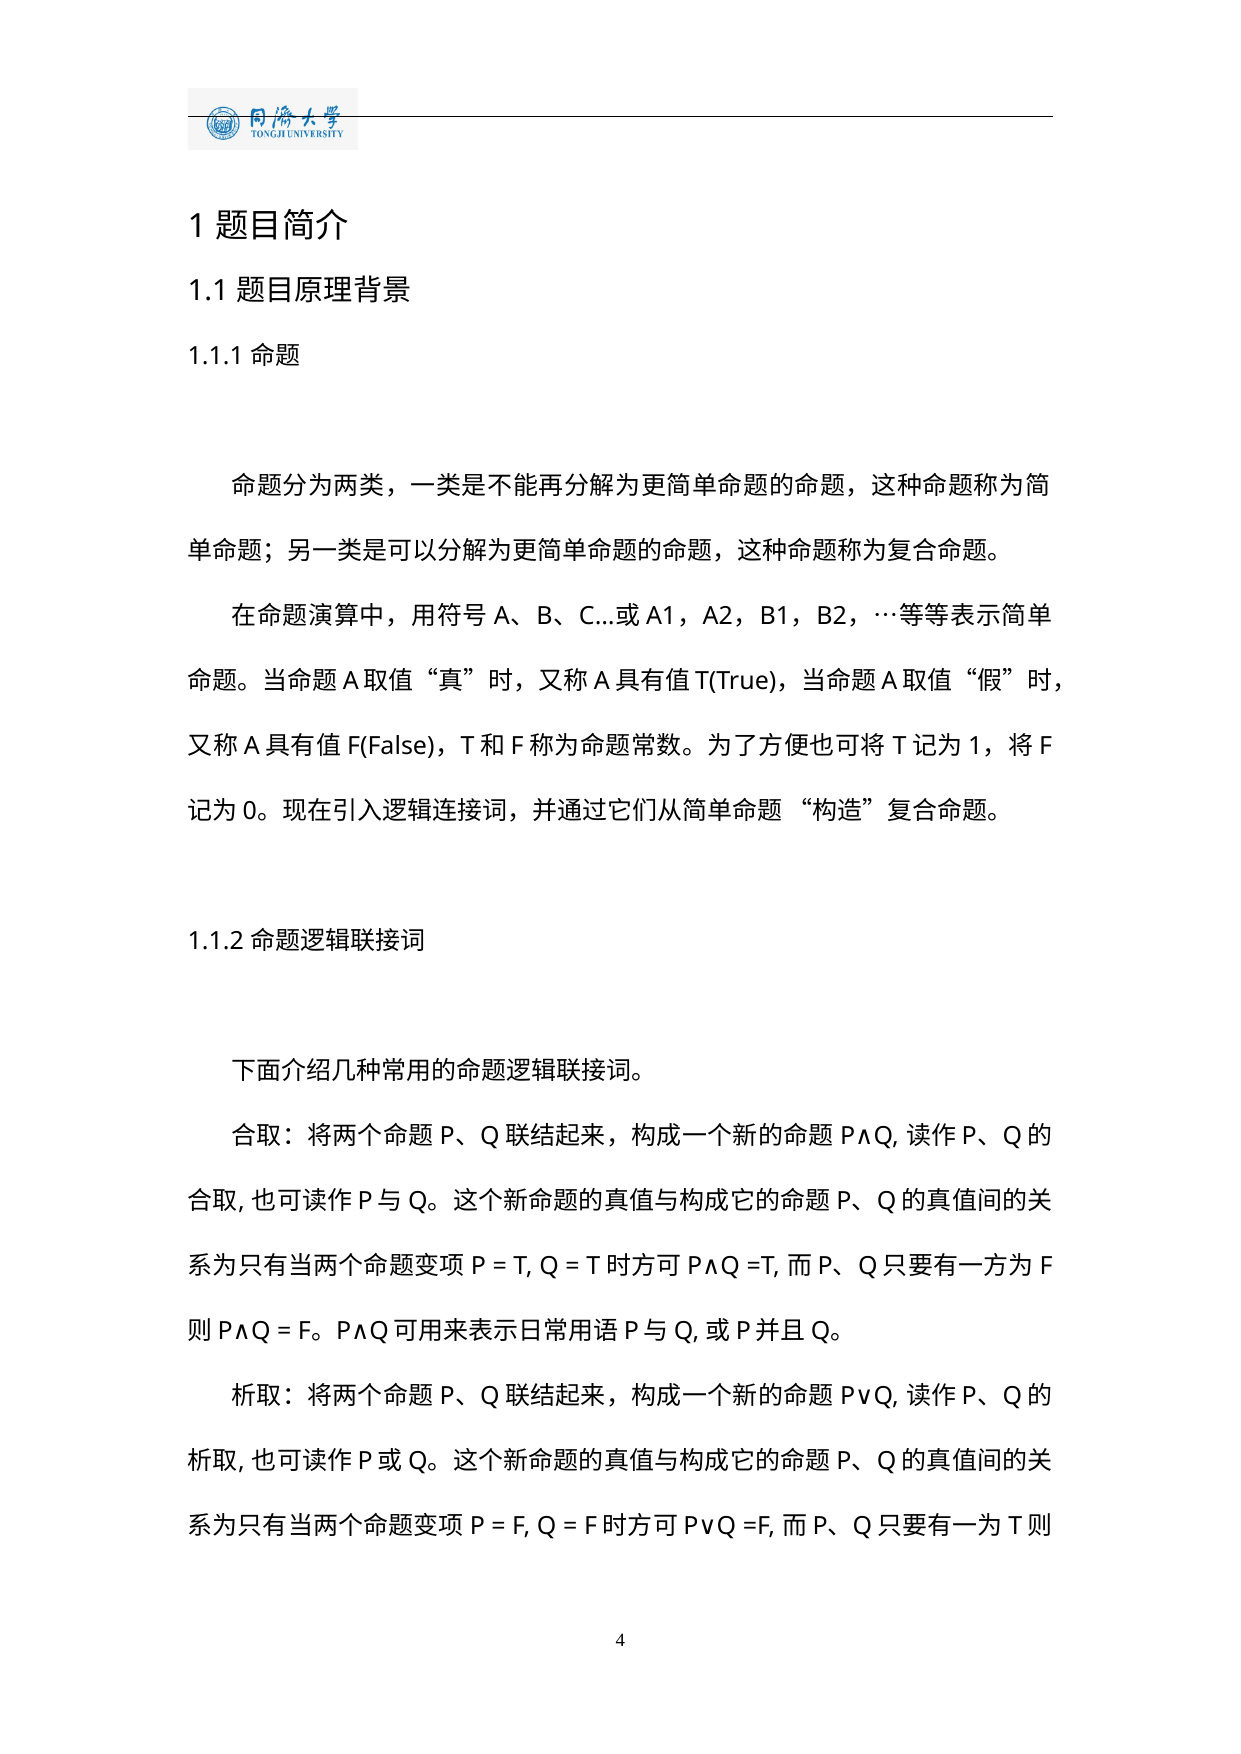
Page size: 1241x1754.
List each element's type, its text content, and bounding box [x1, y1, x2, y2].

list 命题分为两类，一类是不能再分解为更简单命题的命题，这种命题称为简单命题；另一类是可以分解为更简单命题的命题，这种命题称为复合命题。 [187, 451, 1053, 581]
picture [187, 88, 359, 150]
list 在命题演算中，用符号A、B、C…或A1，A2，B1，B2，…等等表示简单命题。当命题A取值“真”时，又称A具有值T(True)，当命题A取值“假”时，又称A具有值F(False)，T和F称为命题常数。为了方便也可将T记为1，将F记为0。现在引入逻辑连接词，并通过它们从简单命题 “构造”复合命题。 [187, 581, 1053, 841]
list 题目原理背景 [187, 256, 1053, 321]
list 命题 [187, 321, 1053, 386]
list 下面介绍几种常用的命题逻辑联接词。 [187, 1036, 1053, 1101]
list 析取：将两个命题P、Q联结起来，构成一个新的命题P∨Q, 读作P、Q的析取, 也可读作P或Q。这个新命题的真值与构成它的命题P、Q的真值间的关系为只有当两个命题变项P = F, Q = F时方可P∨Q =F, 而P、Q只要有一为T则P∨Q = T。P∨Q可用来表示日常用语P或者Q。 [187, 1361, 1053, 1556]
list 合取：将两个命题P、Q联结起来，构成一个新的命题P∧Q, 读作P、Q的合取, 也可读作P与Q。这个新命题的真值与构成它的命题P、Q的真值间的关系为只有当两个命题变项P = T, Q = T时方可P∧Q =T, 而P、Q只要有一方为F则P∧Q = F。P∧Q可用来表示日常用语P与Q, 或P并且Q。 [187, 1101, 1053, 1361]
list 命题逻辑联接词 [187, 906, 1053, 971]
text 1 题目简介 [187, 191, 1053, 256]
